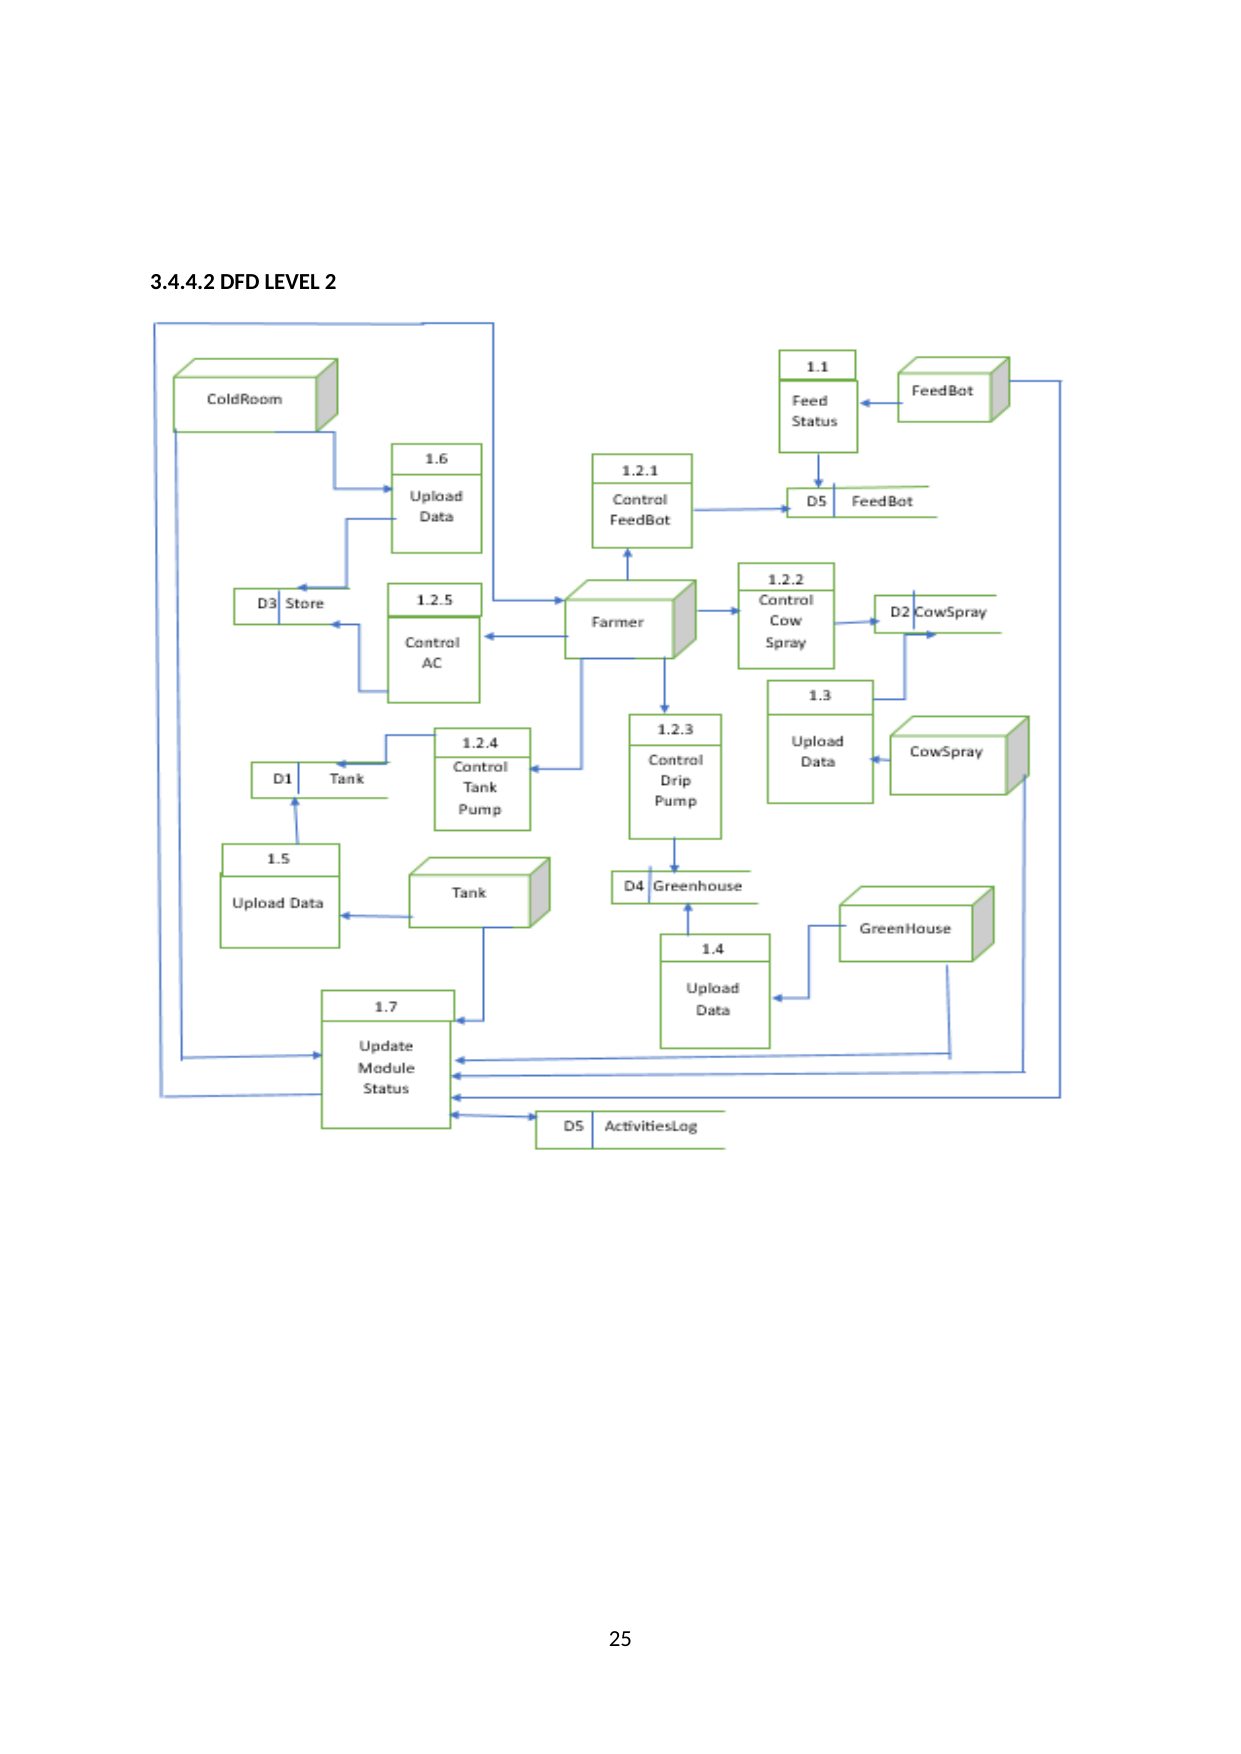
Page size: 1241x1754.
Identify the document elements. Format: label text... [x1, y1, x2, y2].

picture [150, 309, 1077, 1167]
subtitle 3.4.4.2 DFD LEVEL 2 [150, 267, 1090, 295]
